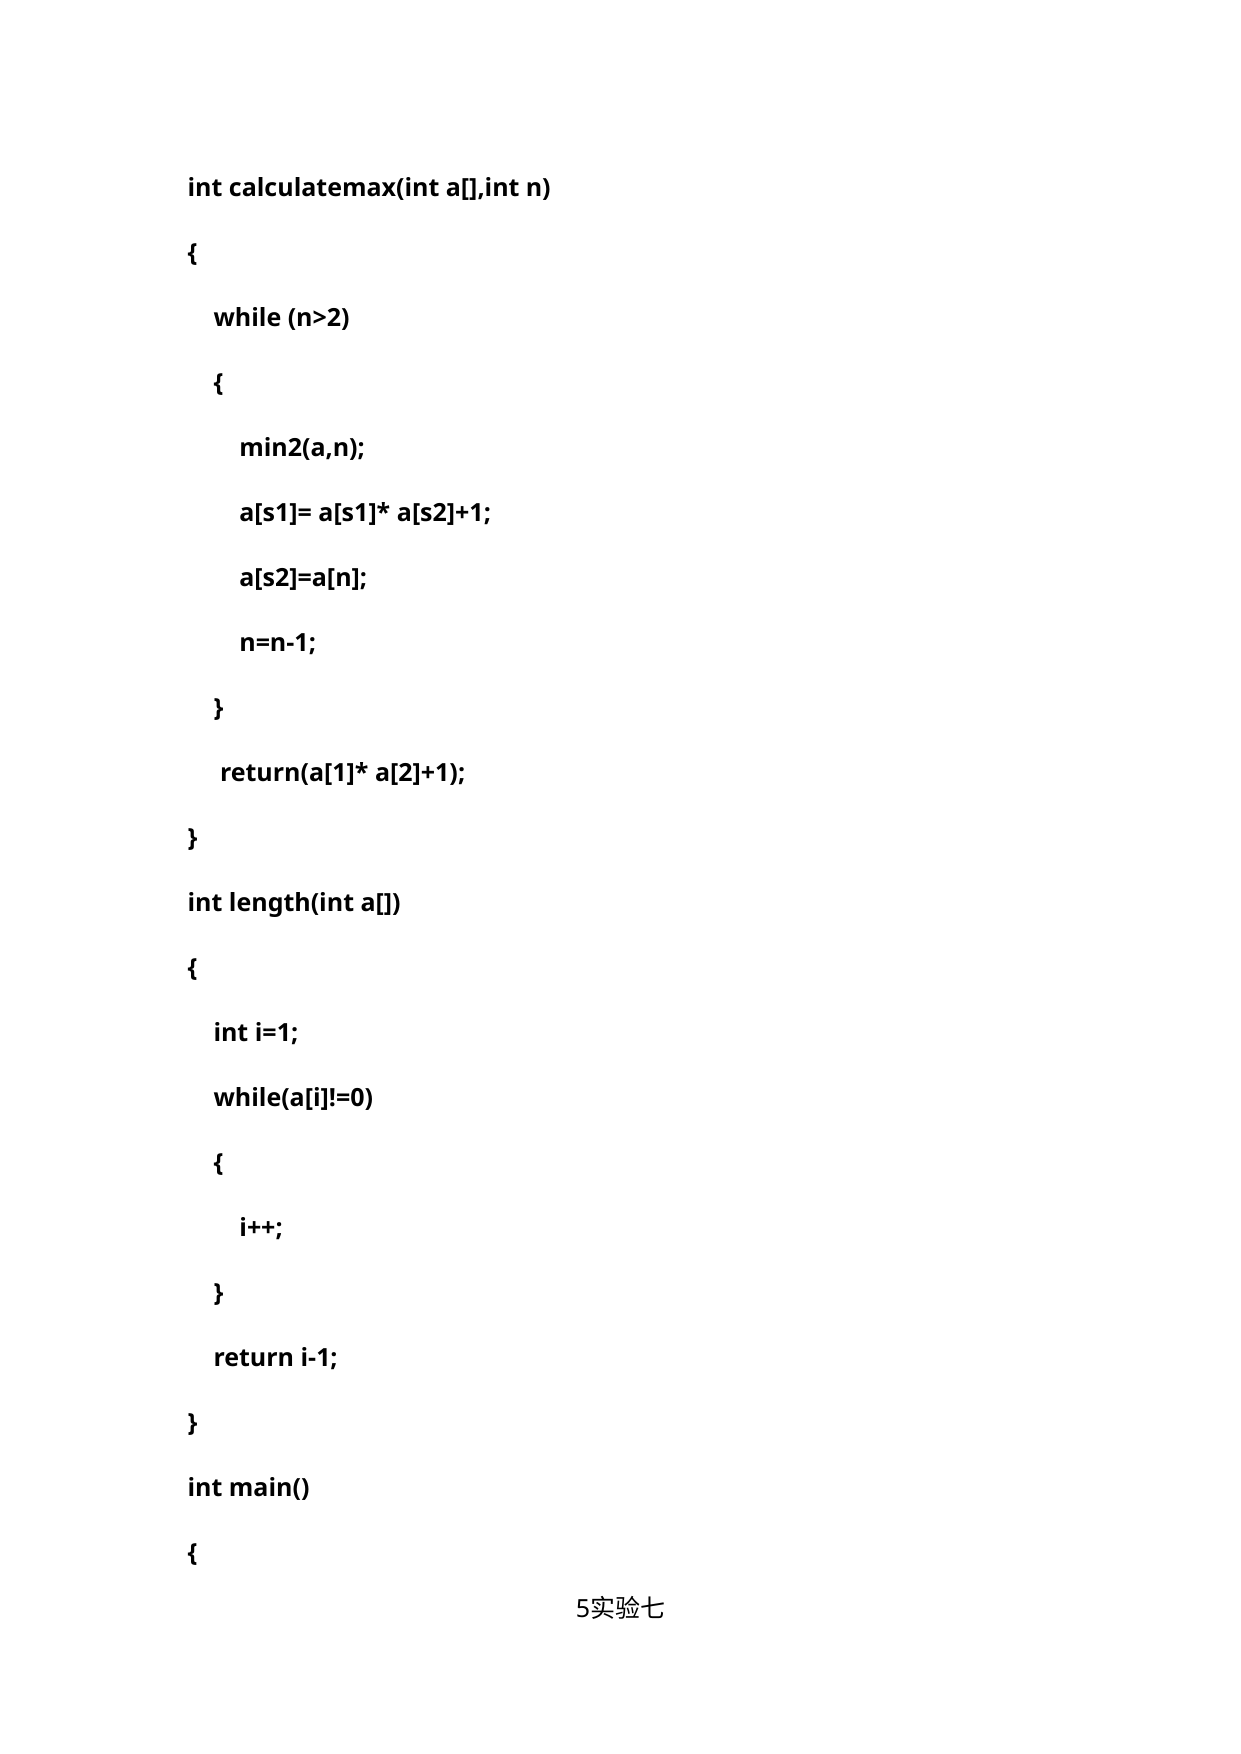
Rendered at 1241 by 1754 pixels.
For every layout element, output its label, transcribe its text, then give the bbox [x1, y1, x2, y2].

text while(a[i]!=0) [187, 1064, 1053, 1129]
text int i=1; [187, 999, 1053, 1064]
text { [187, 349, 1053, 414]
text { [187, 934, 1053, 999]
text min2(a,n); [187, 414, 1053, 479]
text n=n-1; [187, 609, 1053, 674]
text while (n>2) [187, 284, 1053, 349]
text int main() [187, 1454, 1053, 1519]
text { [187, 219, 1053, 284]
text return(a[1]* a[2]+1); [187, 739, 1053, 804]
text } [187, 1389, 1053, 1454]
text int length(int a[]) [187, 869, 1053, 934]
text } [187, 804, 1053, 869]
text int calculatemax(int a[],int n) [187, 154, 1053, 219]
text i++; [187, 1194, 1053, 1259]
text { [187, 1519, 1053, 1584]
text a[s1]= a[s1]* a[s2]+1; [187, 479, 1053, 544]
text a[s2]=a[n]; [187, 544, 1053, 609]
text { [187, 1129, 1053, 1194]
text } [187, 1259, 1053, 1324]
text return i-1; [187, 1324, 1053, 1389]
text } [187, 674, 1053, 739]
